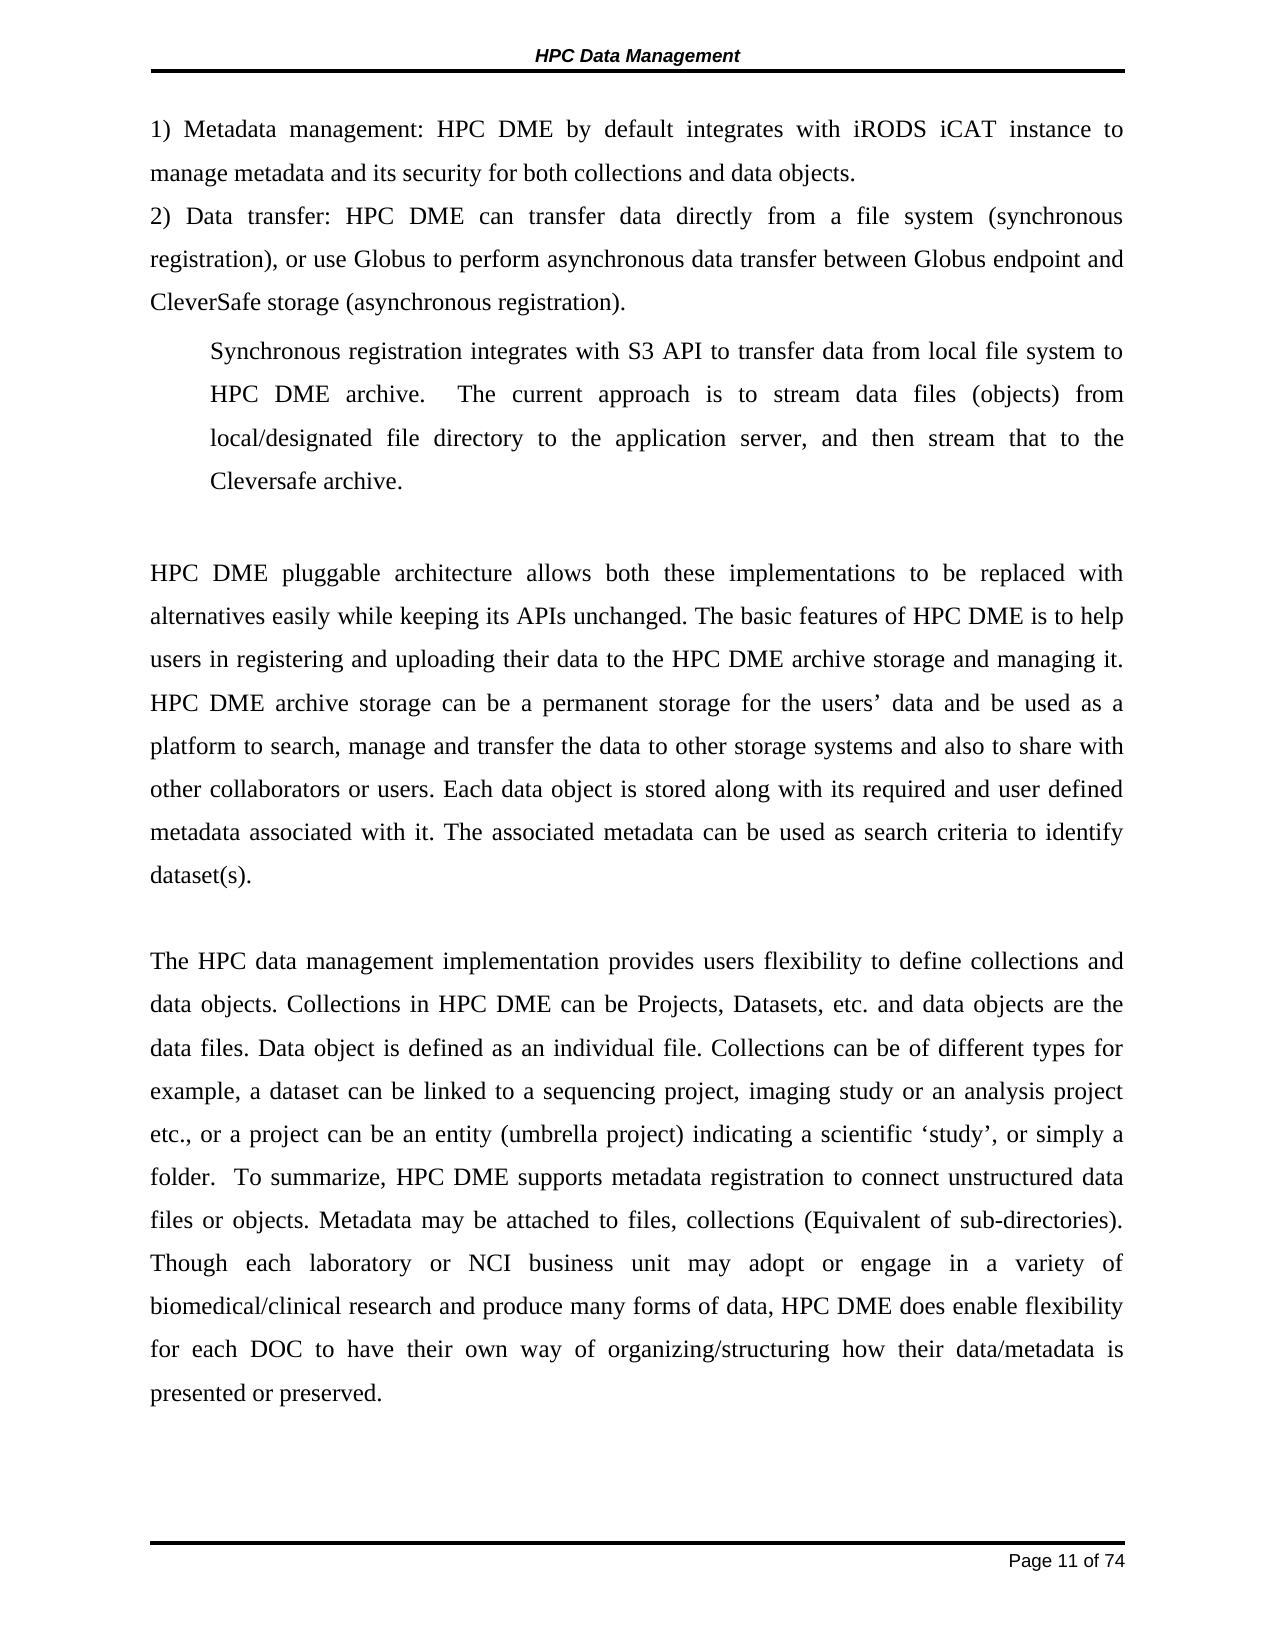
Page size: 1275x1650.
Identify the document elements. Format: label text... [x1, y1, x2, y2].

list The HPC data management implementation provides users flexibility to define collections and data objects. Collections in HPC DME can be Projects, Datasets, etc. and data objects are the data files. Data object is defined as an individual file. Collections can be of different types for example, a dataset can be linked to a sequencing project, imaging study or an analysis project etc., or a project can be an entity (umbrella project) indicating a scientific ‘study’, or simply a folder. To summarize, HPC DME supports metadata registration to connect unstructured data files or objects. Metadata may be attached to files, collections (Equivalent of sub-directories). Though each laboratory or NCI business unit may adopt or engage in a variety of biomedical/clinical research and produce many forms of data, HPC DME does enable flexibility for each DOC to have their own way of organizing/structuring how their data/metadata is presented or preserved. [150, 946, 1125, 1406]
list HPC DME pluggable architecture allows both these implementations to be replaced with alternatives easily while keeping its APIs unchanged. The basic features of HPC DME is to help users in registering and uploading their data to the HPC DME archive storage and managing it. HPC DME archive storage can be a permanent storage for the users’ data and be used as a platform to search, manage and transfer the data to other storage systems and also to share with other collaborators or users. Each data object is stored along with its required and user defined metadata associated with it. The associated metadata can be used as search criteria to identify dataset(s). [150, 558, 1125, 889]
